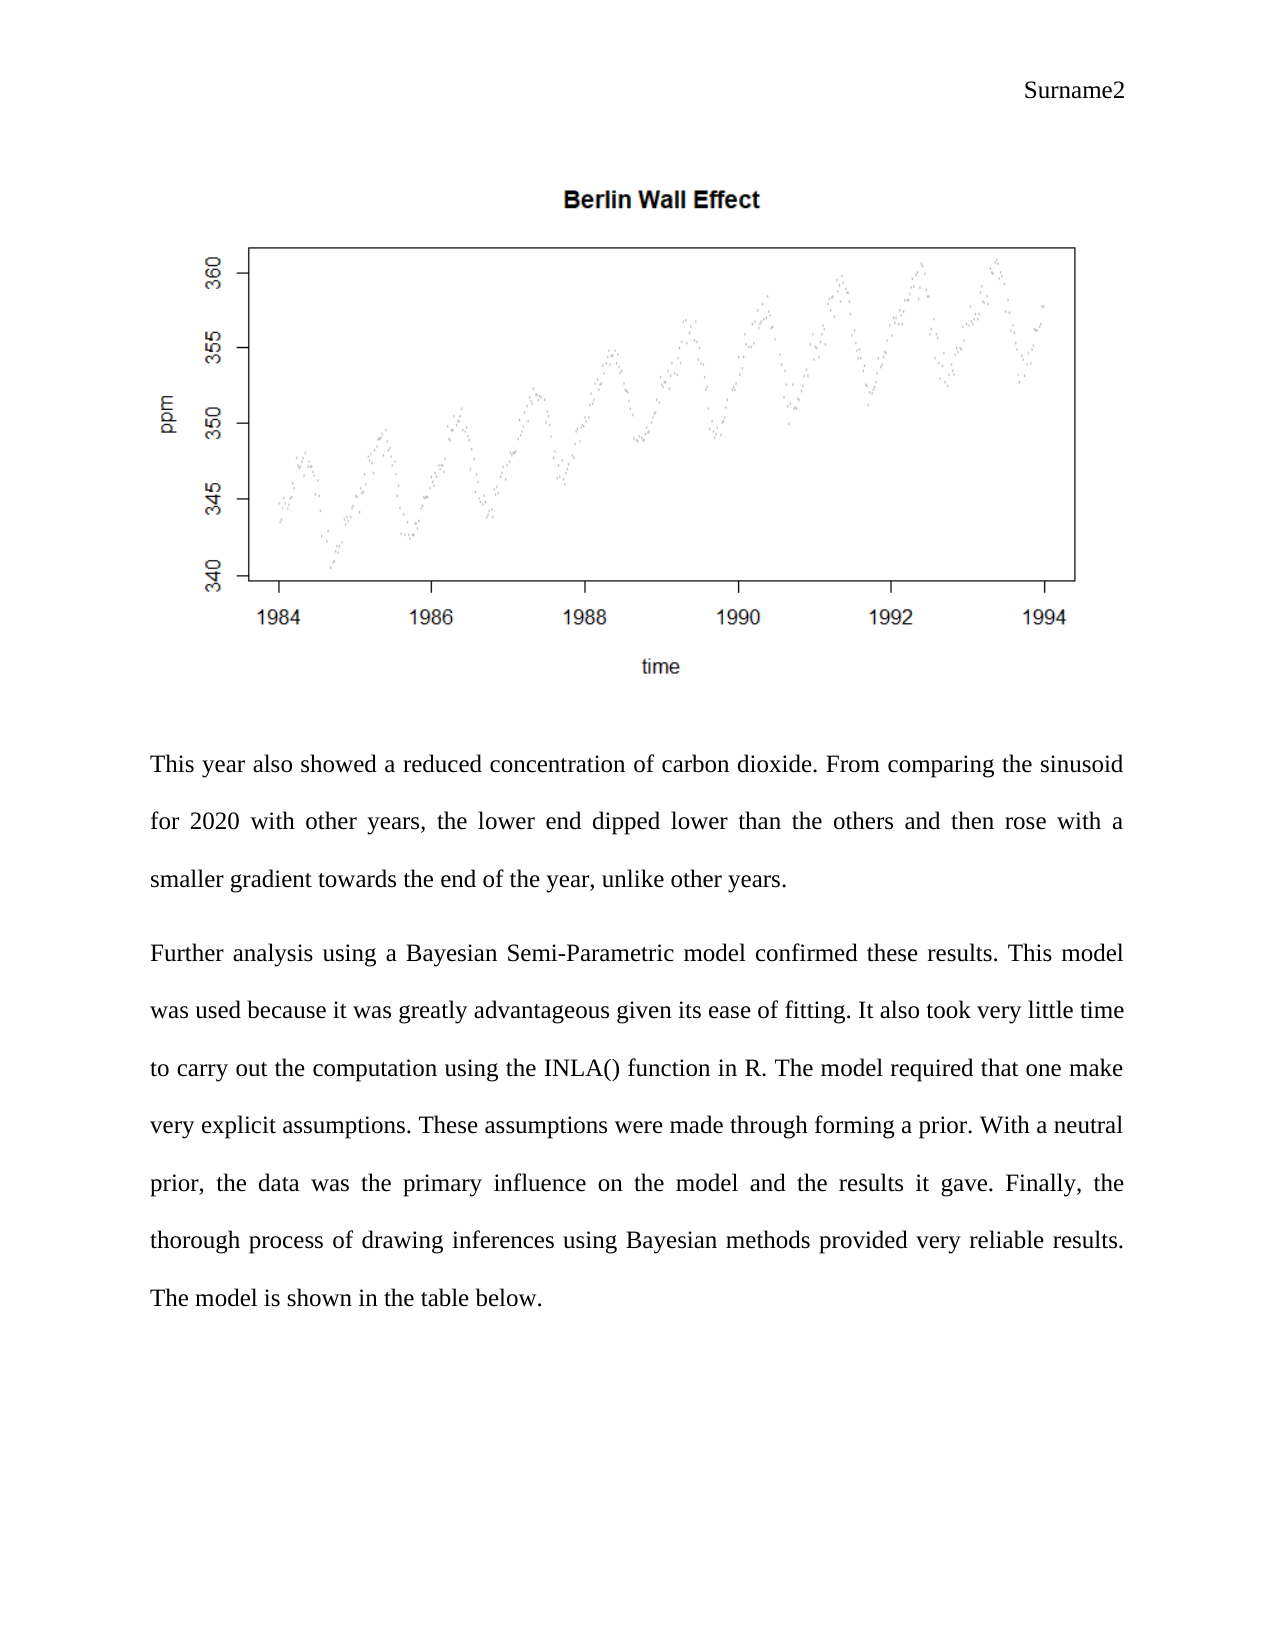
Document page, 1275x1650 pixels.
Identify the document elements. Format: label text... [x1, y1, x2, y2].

text Further analysis using a Bayesian Semi-Parametric model confirmed these results. This model was used because it was greatly advantageous given its ease of fitting. It also took very little time to carry out the computation using the INLA() function in R. The model required that one make very explicit assumptions. These assumptions were made through forming a prior. With a neutral prior, the data was the primary influence on the model and the results it gave. Finally, the thorough process of drawing inferences using Bayesian methods provided very reliable results. The model is shown in the table below. [150, 938, 1125, 1312]
text This year also showed a reduced concentration of carbon dioxide. From comparing the sinusoid for 2020 with other years, the lower end dipped lower than the others and then rose with a smaller gradient towards the end of the year, unlike other years. [150, 749, 1125, 893]
picture [150, 150, 1125, 704]
